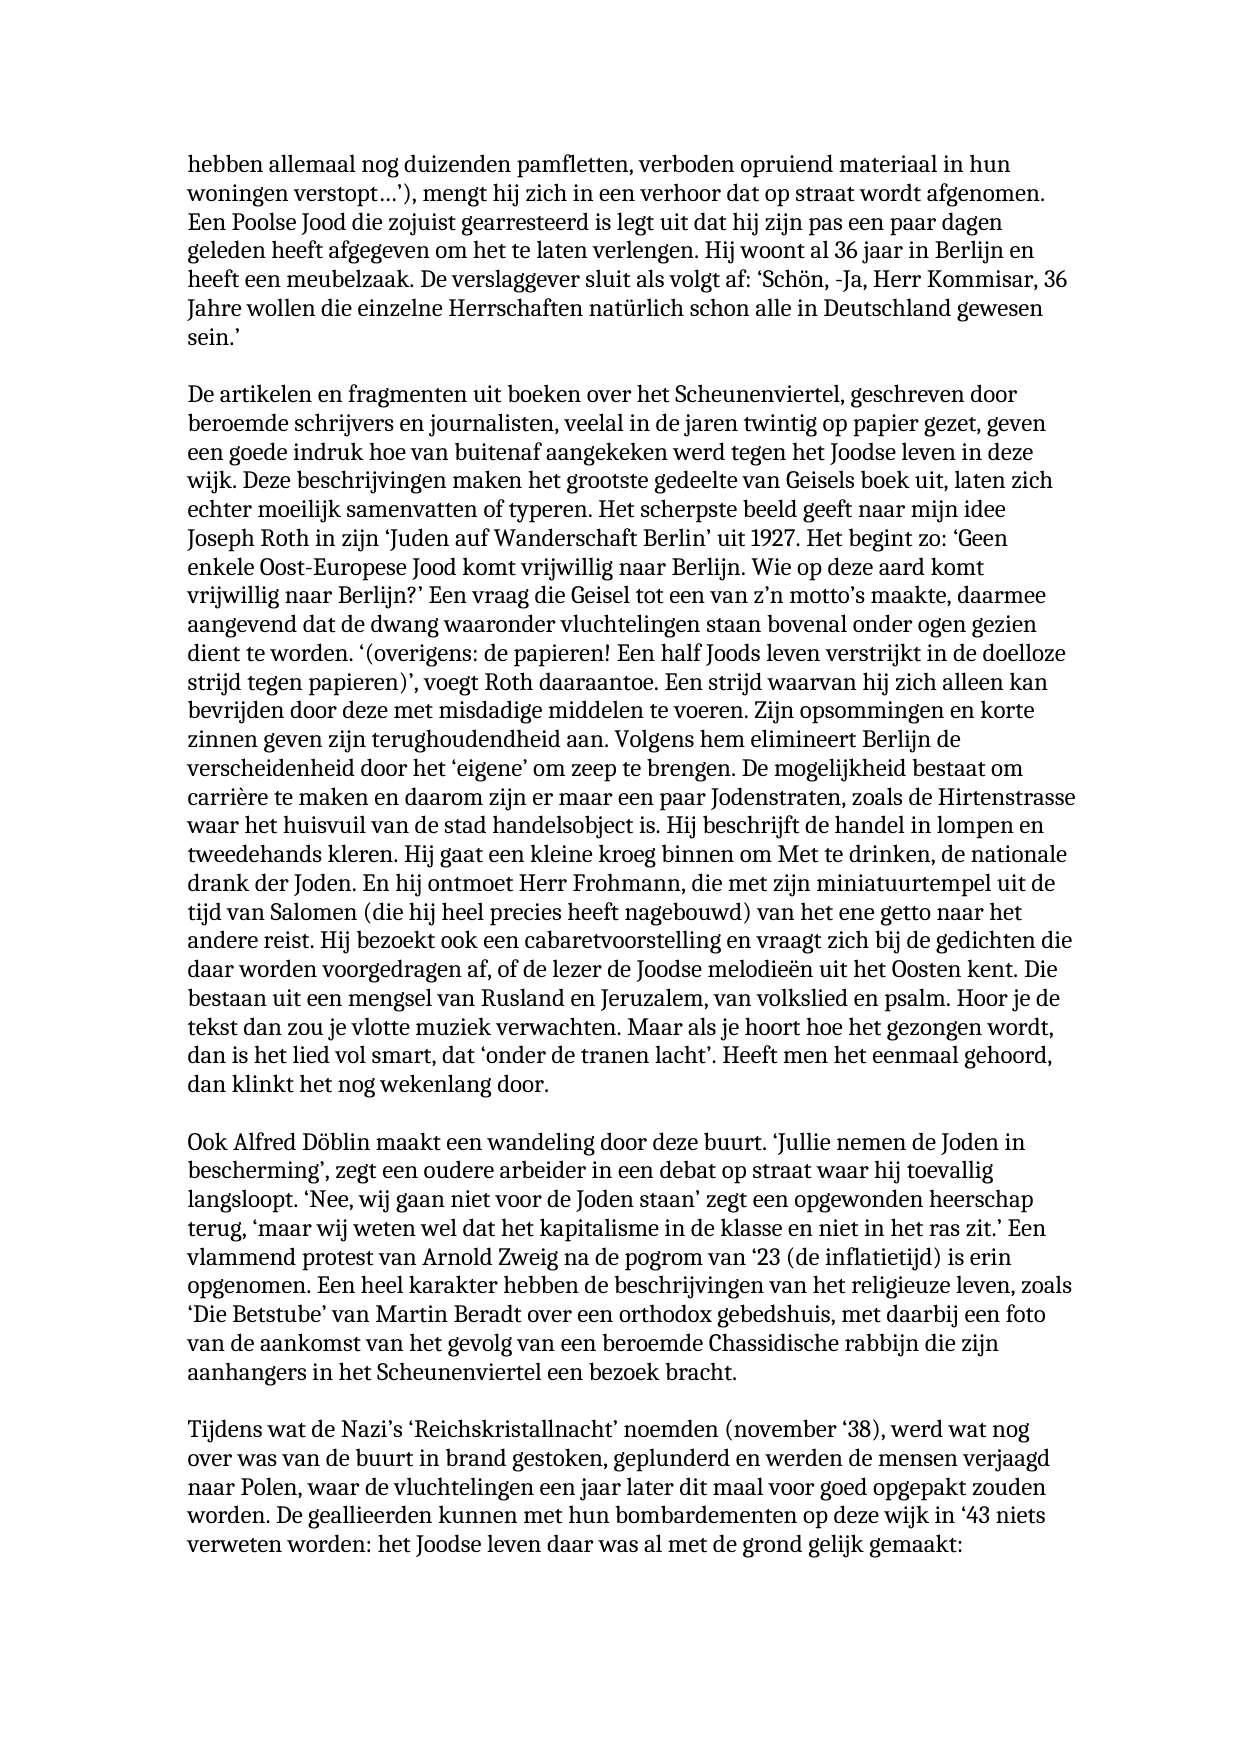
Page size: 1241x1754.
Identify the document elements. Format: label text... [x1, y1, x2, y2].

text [187, 150, 1078, 351]
text Ook Alfred Döblin maakt een wandeling door deze buurt. ‘Jullie nemen de Joden in bescherming’, zegt een oudere arbeider in een debat op straat waar hij toevallig langsloopt. ‘Nee, wij gaan niet voor de Joden staan’ zegt een opgewonden heerschap terug, ‘maar wij weten wel dat het kapitalisme in de klasse en niet in het ras zit.’ Een vlammend protest van Arnold Zweig na de pogrom van ‘23 (de inflatietijd) is erin opgenomen. Een heel karakter hebben de beschrijvingen van het religieuze leven, zoals ‘Die Betstube’ van Martin Beradt over een orthodox gebedshuis, met daarbij een foto van de aankomst van het gevolg van een beroemde Chassidische rabbijn die zijn aanhangers in het Scheunenviertel een bezoek bracht. [187, 1127, 1078, 1386]
text De artikelen en fragmenten uit boeken over het Scheunenviertel, geschreven door beroemde schrijvers en journalisten, veelal in de jaren twintig op papier gezet, geven een goede indruk hoe van buitenaf aangekeken werd tegen het Joodse leven in deze wijk. Deze beschrijvingen maken het grootste gedeelte van Geisels boek uit, laten zich echter moeilijk samenvatten of typeren. Het scherpste beeld geeft naar mijn idee Joseph Roth in zijn ‘Juden auf Wanderschaft Berlin’ uit 1927. Het begint zo: ‘Geen enkele Oost-Europese Jood komt vrijwillig naar Berlijn. Wie op deze aard komt vrijwillig naar Berlijn?’ Een vraag die Geisel tot een van z’n motto’s maakte, daarmee aangevend dat de dwang waaronder vluchtelingen staan bovenal onder ogen gezien dient te worden. ‘(overigens: de papieren! Een half Joods leven verstrijkt in de doelloze strijd tegen papieren)’, voegt Roth daaraantoe. Een strijd waarvan hij zich alleen kan bevrijden door deze met misdadige middelen te voeren. Zijn opsommingen en korte zinnen geven zijn terughoudendheid aan. Volgens hem elimineert Berlijn de verscheidenheid door het ‘eigene’ om zeep te brengen. De mogelijkheid bestaat om carrière te maken en daarom zijn er maar een paar Jodenstraten, zoals de Hirtenstrasse waar het huisvuil van de stad handelsobject is. Hij beschrijft de handel in lompen en tweedehands kleren. Hij gaat een kleine kroeg binnen om Met te drinken, de nationale drank der Joden. En hij ontmoet Herr Frohmann, die met zijn miniatuurtempel uit de tijd van Salomen (die hij heel precies heeft nagebouwd) van het ene getto naar het andere reist. Hij bezoekt ook een cabaretvoorstelling en vraagt zich bij de gedichten die daar worden voorgedragen af, of de lezer de Joodse melodieën uit het Oosten kent. Die bestaan uit een mengsel van Rusland en Jeruzalem, van volkslied en psalm. Hoor je de tekst dan zou je vlotte muziek verwachten. Maar als je hoort hoe het gezongen wordt, dan is het lied vol smart, dat ‘onder de tranen lacht’. Heeft men het eenmaal gehoord, dan klinkt het nog wekenlang door. [187, 380, 1078, 1099]
text Tijdens wat de Nazi’s ‘Reichskristallnacht’ noemden (november ‘38), werd wat nog over was van de buurt in brand gestoken, geplunderd en werden de mensen verjaagd naar Polen, waar de vluchtelingen een jaar later dit maal voor goed opgepakt zouden worden. De geallieerden kunnen met hun bombardementen op deze wijk in ‘43 niets verweten worden: het Joodse leven daar was al met de grond gelijk gemaakt: [187, 1415, 1078, 1559]
